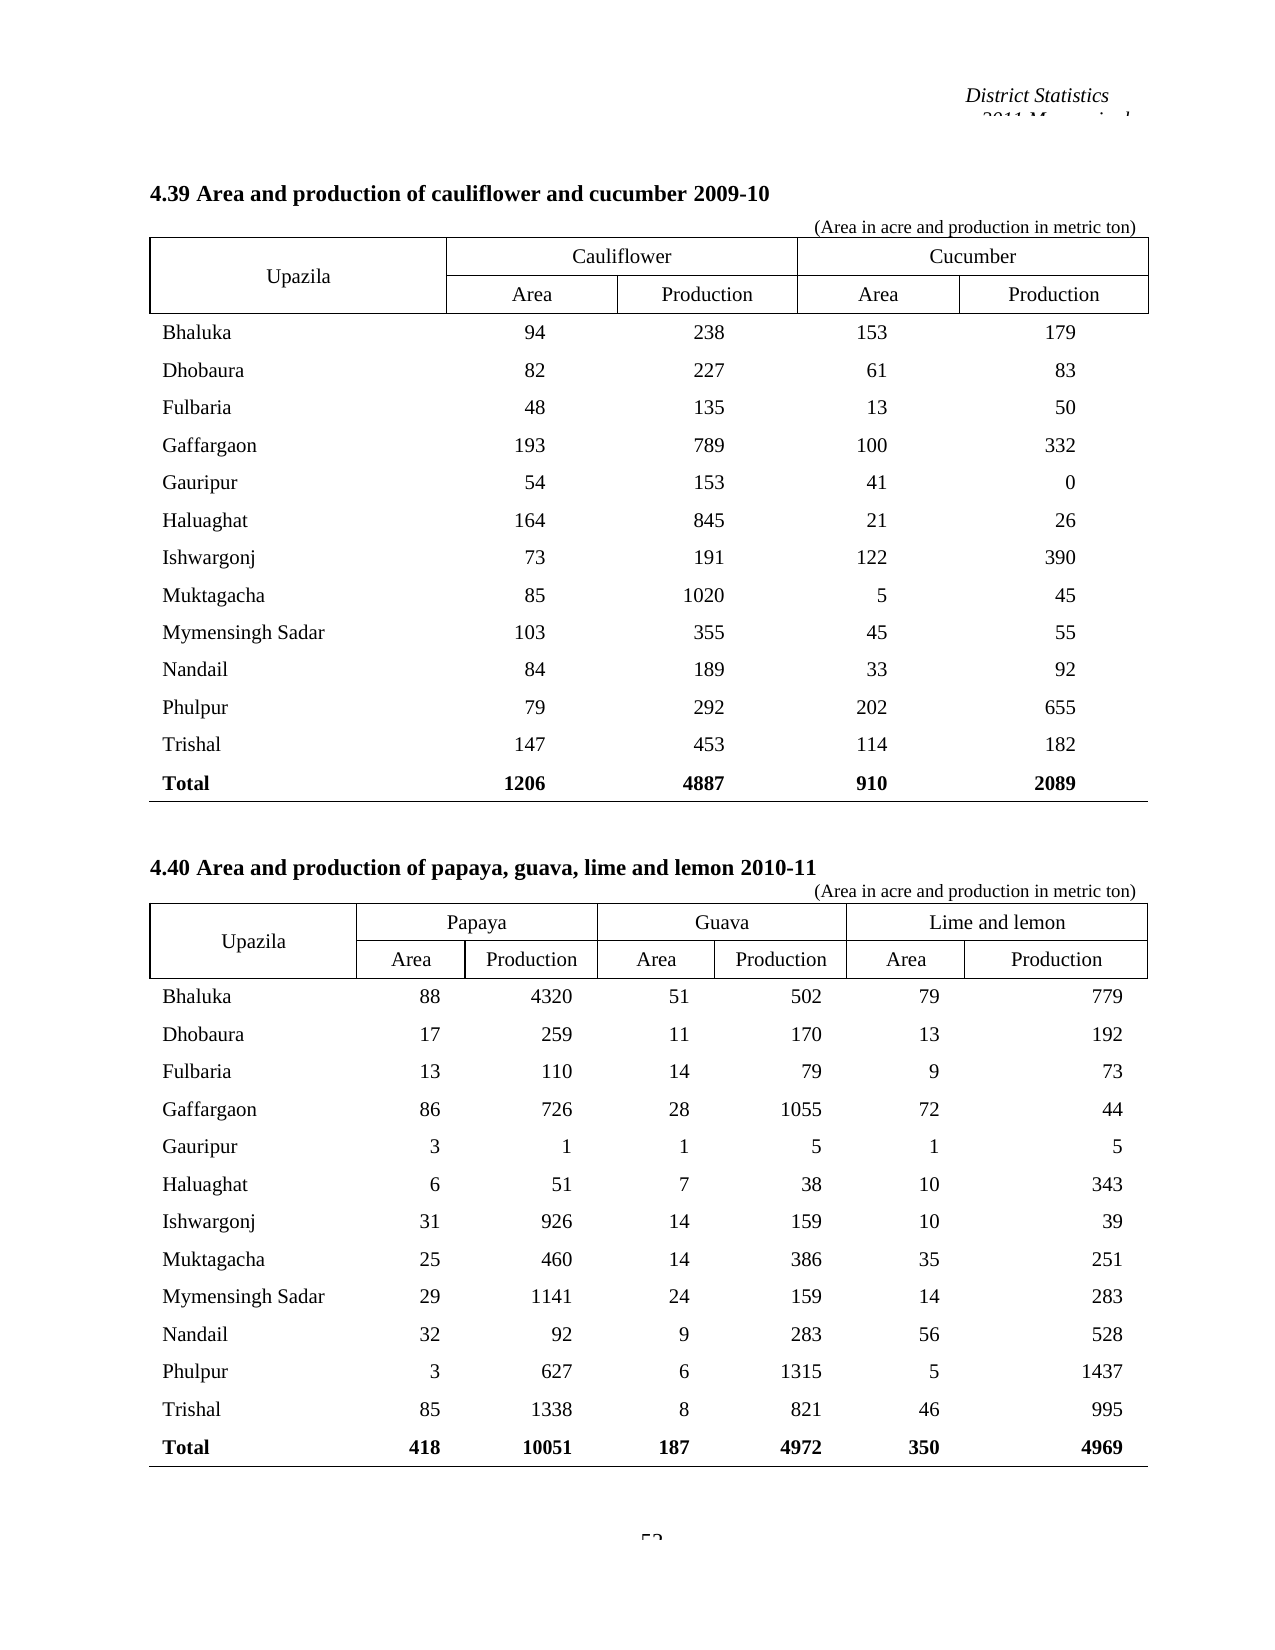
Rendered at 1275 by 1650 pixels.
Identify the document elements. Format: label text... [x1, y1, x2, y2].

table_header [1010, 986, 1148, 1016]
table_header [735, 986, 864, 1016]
text (Area in acre and production in metric ton) [814, 216, 1171, 237]
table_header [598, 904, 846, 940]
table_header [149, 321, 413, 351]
list Area and production of papaya, guava, lime and lemon 2010-11 [150, 854, 1171, 881]
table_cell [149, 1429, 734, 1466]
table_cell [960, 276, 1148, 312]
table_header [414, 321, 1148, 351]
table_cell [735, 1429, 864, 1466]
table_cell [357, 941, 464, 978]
list Area and production of cauliflower and cucumber 2009-10 [150, 180, 774, 207]
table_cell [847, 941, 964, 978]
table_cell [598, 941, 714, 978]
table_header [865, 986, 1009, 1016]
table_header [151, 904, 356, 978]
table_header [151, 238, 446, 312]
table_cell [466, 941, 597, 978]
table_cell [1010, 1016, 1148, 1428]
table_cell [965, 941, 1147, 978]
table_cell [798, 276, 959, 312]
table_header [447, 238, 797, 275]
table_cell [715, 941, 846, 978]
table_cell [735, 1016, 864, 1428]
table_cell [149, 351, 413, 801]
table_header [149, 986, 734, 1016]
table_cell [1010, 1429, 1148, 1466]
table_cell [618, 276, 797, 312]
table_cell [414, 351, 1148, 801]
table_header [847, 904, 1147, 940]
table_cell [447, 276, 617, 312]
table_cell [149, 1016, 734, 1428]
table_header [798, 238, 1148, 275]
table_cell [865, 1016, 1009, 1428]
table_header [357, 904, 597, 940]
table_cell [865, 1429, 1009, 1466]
text (Area in acre and production in metric ton) [814, 881, 1171, 902]
